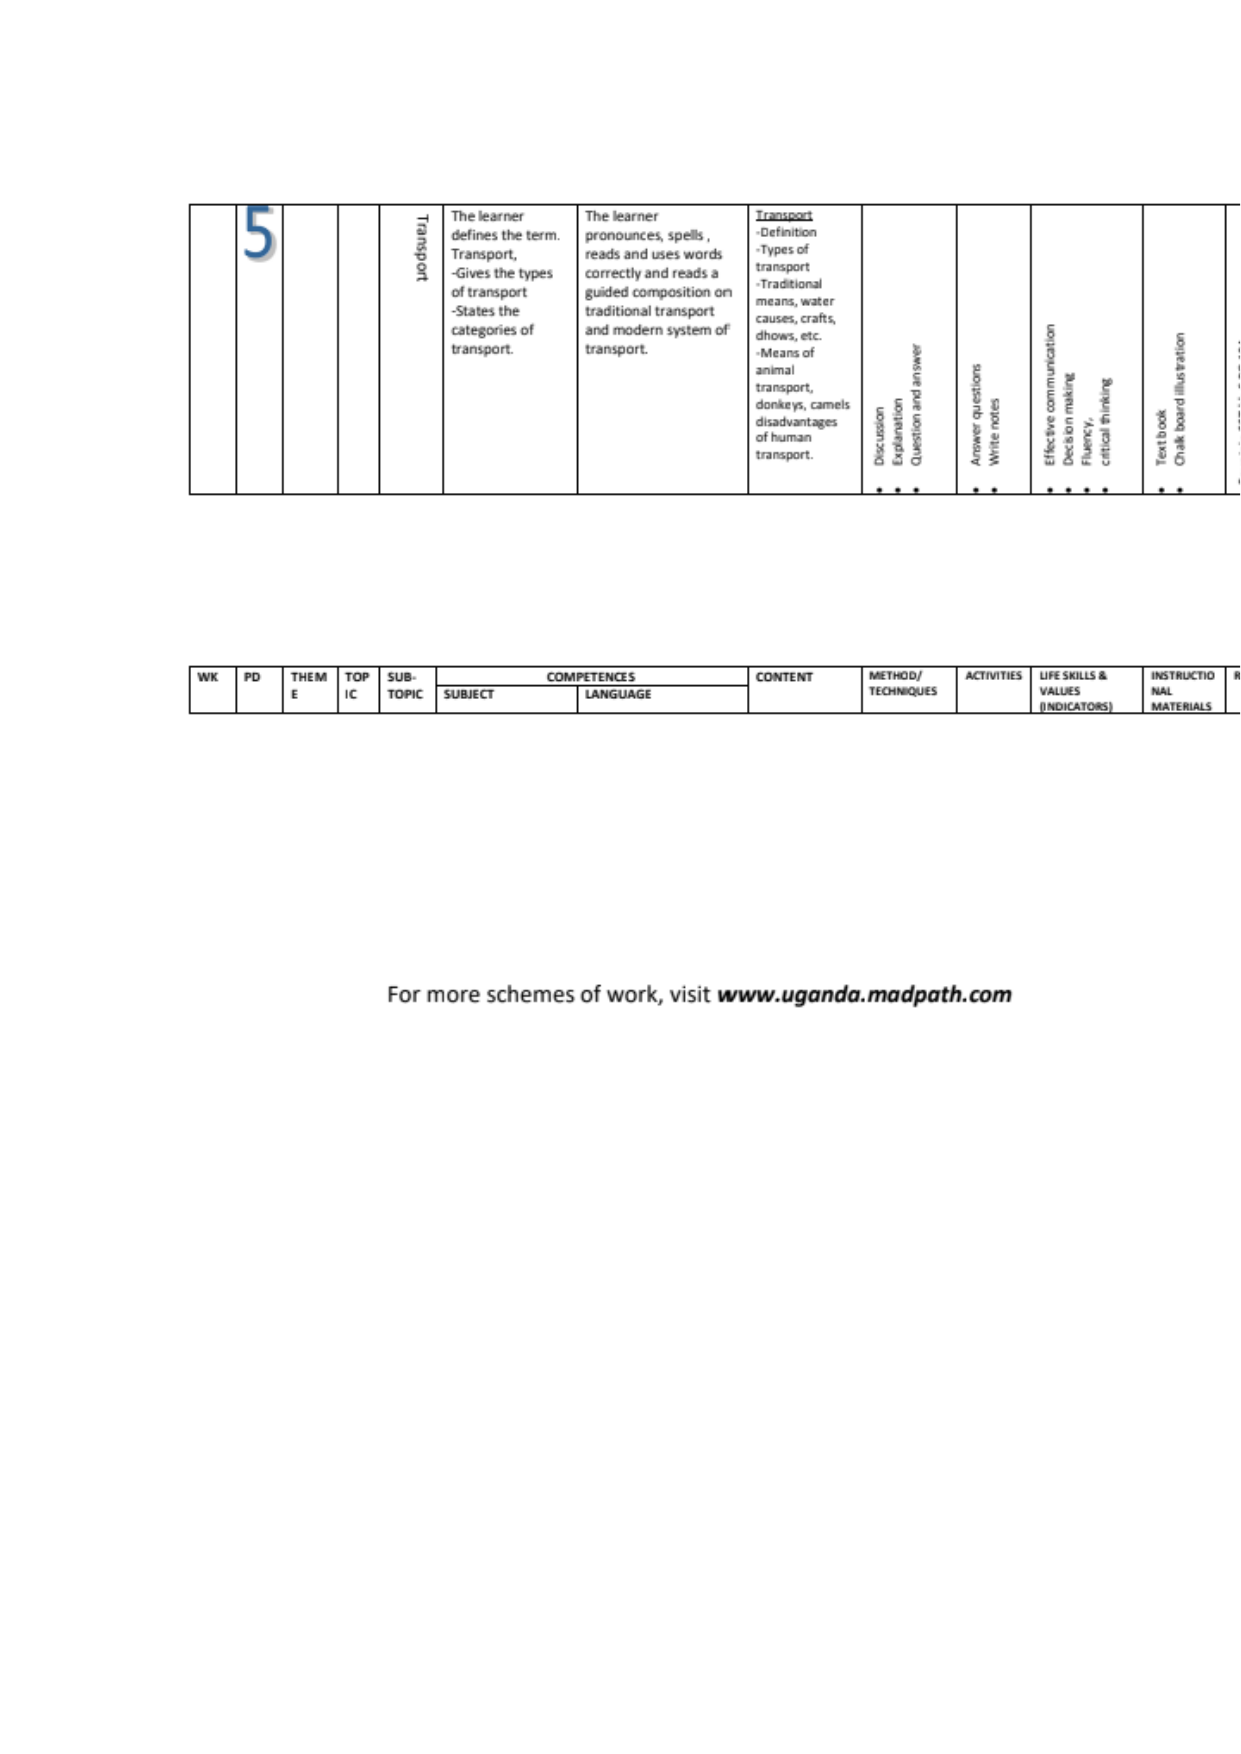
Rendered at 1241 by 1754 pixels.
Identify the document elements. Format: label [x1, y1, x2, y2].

picture [110, 150, 1241, 1754]
